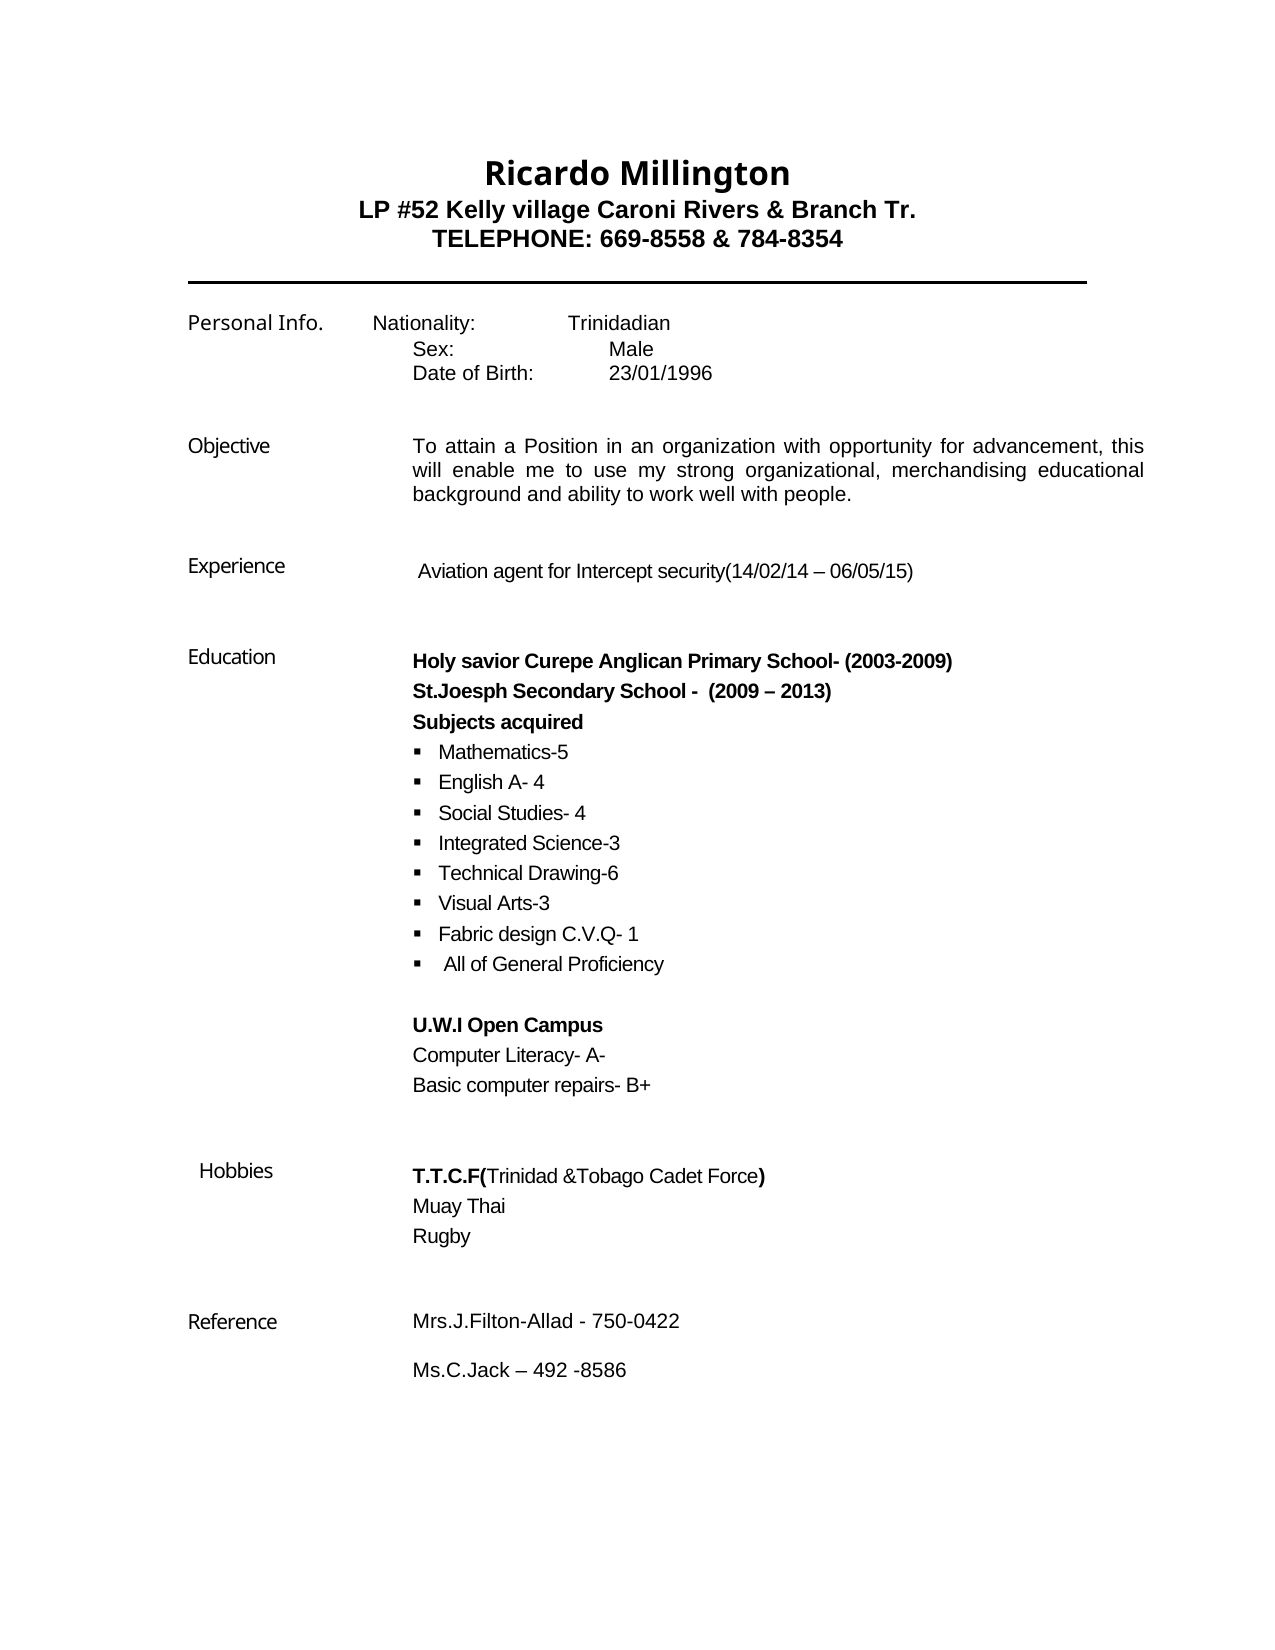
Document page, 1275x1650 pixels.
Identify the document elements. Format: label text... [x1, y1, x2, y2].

text TELEPHONE: 669-8558 & 784-8354 [187, 224, 1087, 253]
text Sex: Male [187, 337, 1087, 361]
text Ricardo Millington [187, 150, 1087, 195]
table_cell Mrs.J.Filton-Allad - 750-0422 Ms.C.Jack – 492 -8586 [401, 1284, 1156, 1405]
table_cell Education [176, 619, 401, 1133]
text Personal Info. Nationality: Trinidadian [187, 308, 1087, 337]
text Date of Birth: 23/01/1996 [187, 361, 1087, 384]
table_cell Experience [176, 528, 401, 619]
text LP #52 Kelly village Caroni Rivers & Branch Tr. [187, 195, 1087, 224]
table_cell Aviation agent for Intercept security(14/02/14 – 06/05/15) [401, 528, 1156, 619]
table_cell Hobbies [188, 1133, 401, 1284]
table_header Objective [176, 409, 401, 528]
table_cell Reference [176, 1284, 401, 1405]
table_cell Holy savior Curepe Anglican Primary School- (2003-2009) St.Joesph Secondary School - (2009 – 2013) Subjects acquired Mathematics-5 English A- 4 Social Studies- 4 Integrated Science-3 Technical Drawing-6 Visual Arts-3 Fabric design C.V.Q- 1 All of General Proficiency U.W.I Open Campus Computer Literacy- A- Basic computer repairs- B+ [401, 619, 1156, 1133]
table_cell T.T.C.F(Trinidad &Tobago Cadet Force) Muay Thai Rugby [401, 1133, 1156, 1284]
table_header To attain a Position in an organization with opportunity for advancement, this will enable me to use my strong organizational, merchandising educational background and ability to work well with people. [401, 409, 1156, 528]
